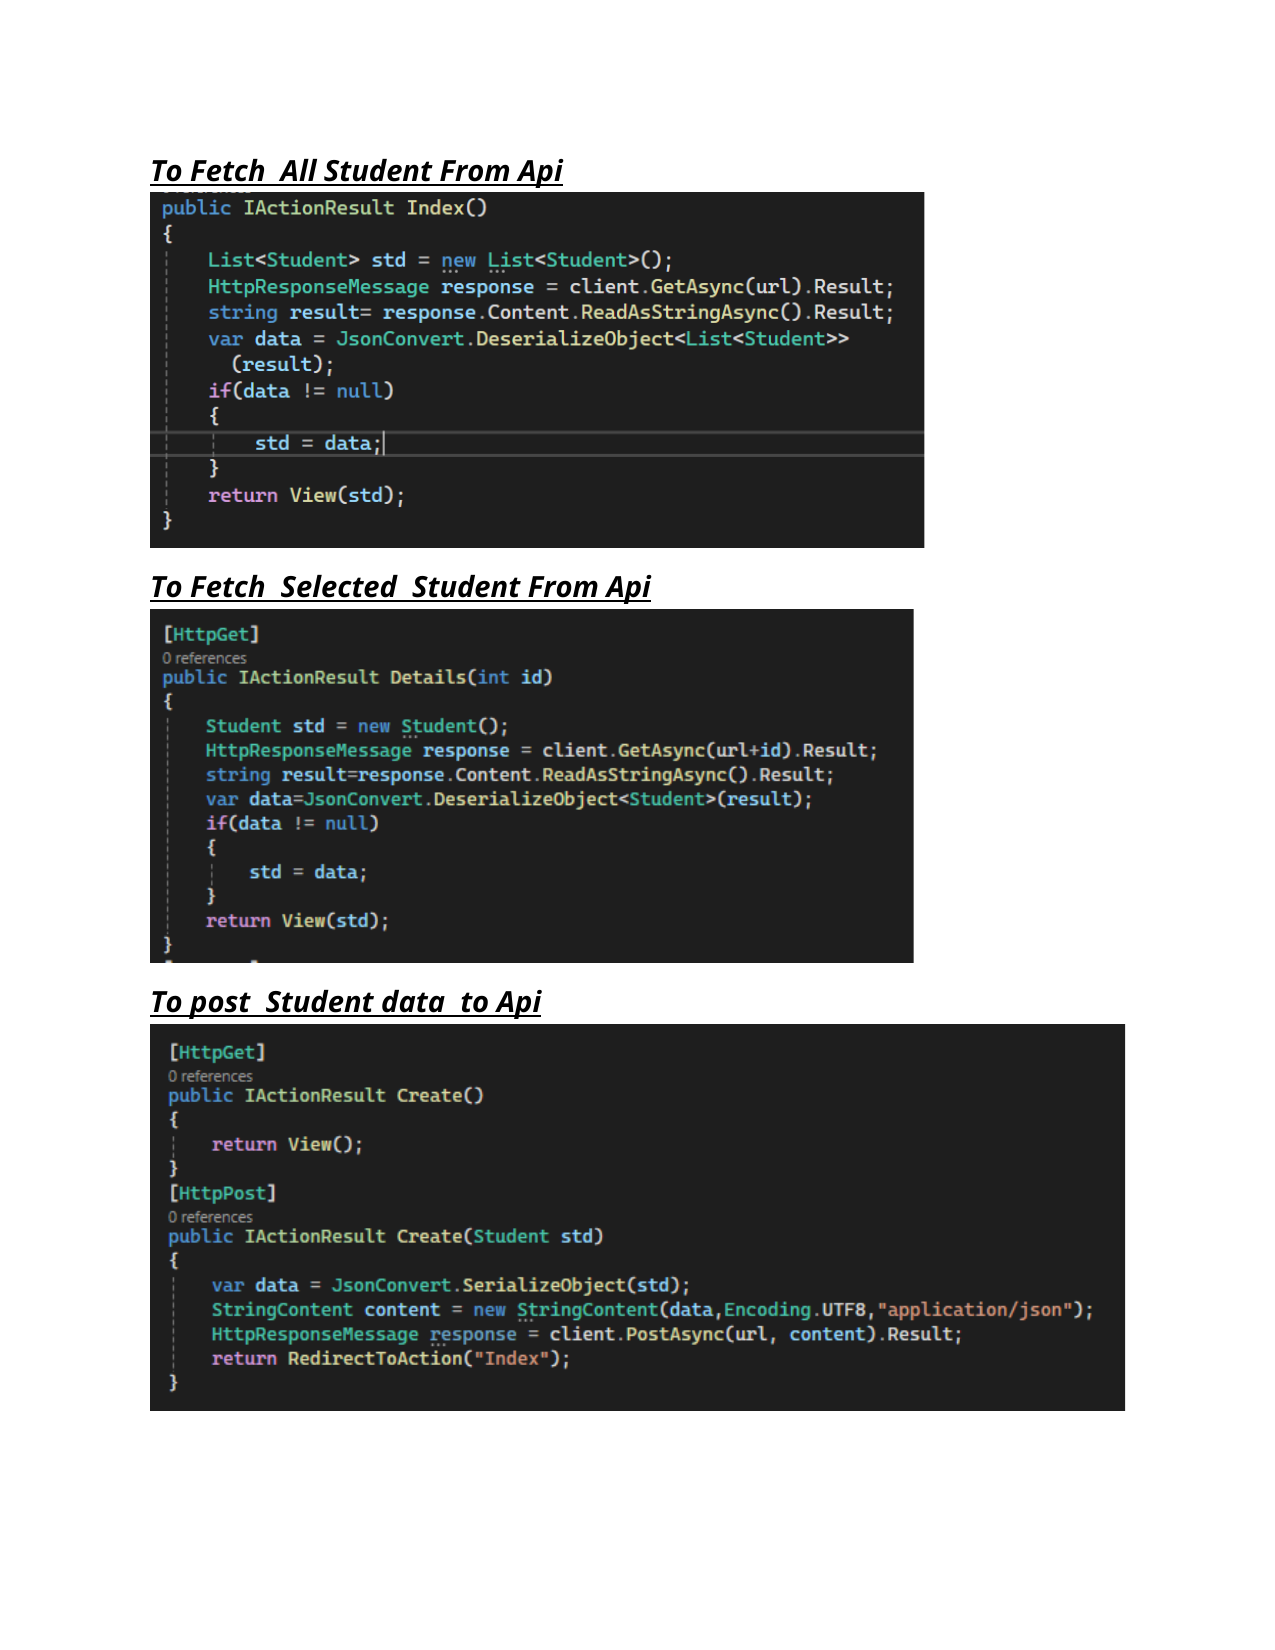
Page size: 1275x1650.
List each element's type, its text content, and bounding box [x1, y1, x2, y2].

picture [150, 192, 925, 548]
subtitle To post Student data to Api [150, 981, 1125, 1021]
subtitle To Fetch Selected Student From Api [150, 566, 1125, 606]
picture [150, 609, 914, 963]
subtitle To Fetch All Student From Api [150, 150, 1125, 190]
picture [150, 1024, 1125, 1411]
